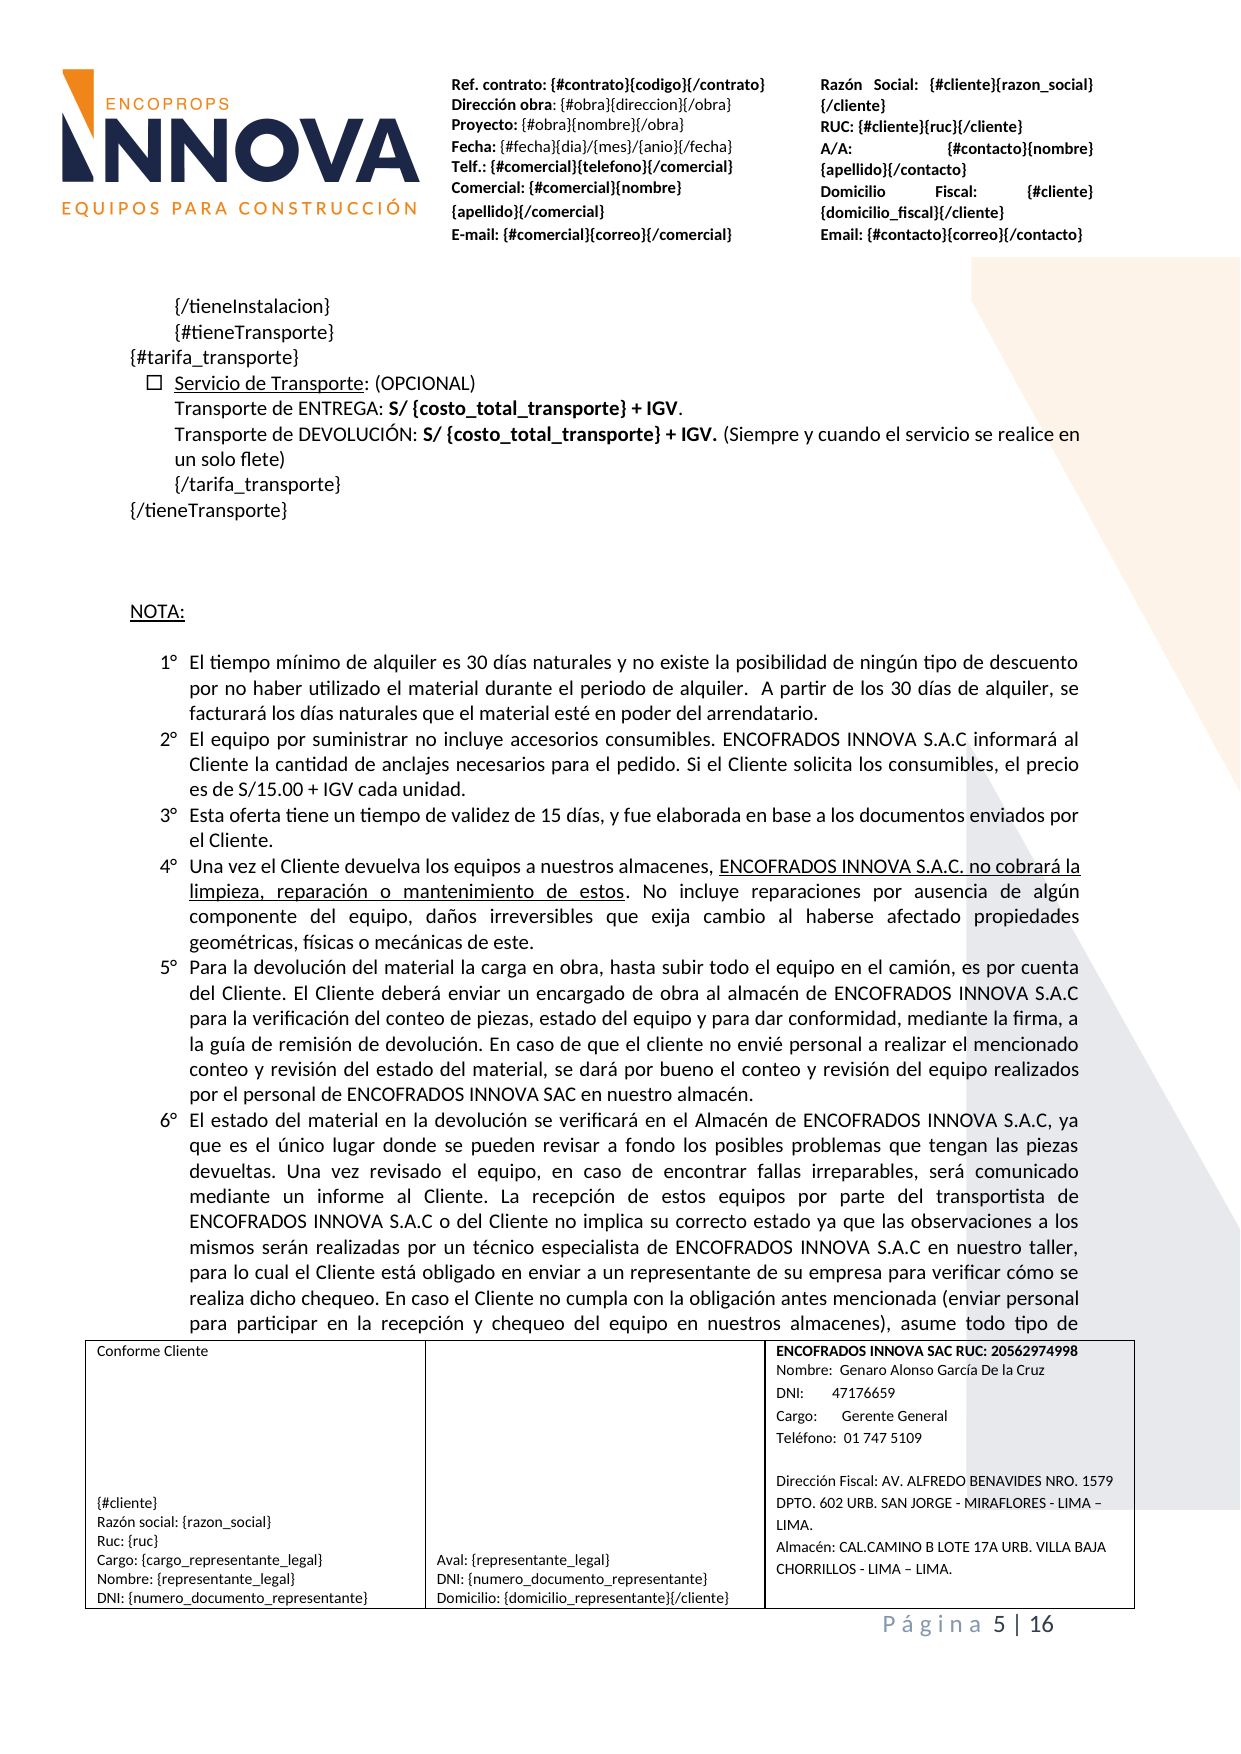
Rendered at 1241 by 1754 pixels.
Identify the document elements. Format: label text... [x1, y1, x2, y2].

text {/tieneInstalacion} [130, 294, 1081, 319]
list Una vez el Cliente devuelva los equipos a nuestros almacenes, ENCOFRADOS INNOVA S.A.C. no cobrará la limpieza, reparación o mantenimiento de estos. No incluye reparaciones por ausencia de algún componente del equipo, daños irreversibles que exija cambio al haberse afectado propiedades geométricas, físicas o mecánicas de este. [159, 853, 1081, 954]
text Transporte de DEVOLUCIÓN: S/ {costo_total_transporte} + IGV. (Siempre y cuando el servicio se realice en un solo flete) [174, 421, 1081, 472]
text Transporte de ENTREGA: S/ {costo_total_transporte} + IGV. [174, 395, 1081, 421]
text {/tarifa_transporte} [174, 472, 1081, 497]
picture [0, 0, 1241, 1753]
list Servicio de Transporte: (OPCIONAL) [145, 370, 1081, 395]
list El equipo por suministrar no incluye accesorios consumibles. ENCOFRADOS INNOVA S.A.C informará al Cliente la cantidad de anclajes necesarios para el pedido. Si el Cliente solicita los consumibles, el precio es de S/15.00 + IGV cada unidad. [159, 726, 1081, 802]
list El tiempo mínimo de alquiler es 30 días naturales y no existe la posibilidad de ningún tipo de descuento por no haber utilizado el material durante el periodo de alquiler. A partir de los 30 días de alquiler, se facturará los días naturales que el material esté en poder del arrendatario. [159, 649, 1081, 726]
text NOTA: [130, 599, 1081, 624]
text {#tieneTransporte} [130, 319, 1081, 344]
text {#tarifa_transporte} [130, 344, 1081, 370]
text {/tieneTransporte} [130, 497, 1081, 522]
list Esta oferta tiene un tiempo de validez de 15 días, y fue elaborada en base a los documentos enviados por el Cliente. [159, 802, 1081, 853]
list Para la devolución del material la carga en obra, hasta subir todo el equipo en el camión, es por cuenta del Cliente. El Cliente deberá enviar un encargado de obra al almacén de ENCOFRADOS INNOVA S.A.C para la verificación del conteo de piezas, estado del equipo y para dar conformidad, mediante la firma, a la guía de remisión de devolución. En caso de que el cliente no envié personal a realizar el mencionado conteo y revisión del estado del material, se dará por bueno el conteo y revisión del equipo realizados por el personal de ENCOFRADOS INNOVA SAC en nuestro almacén. [159, 954, 1081, 1107]
